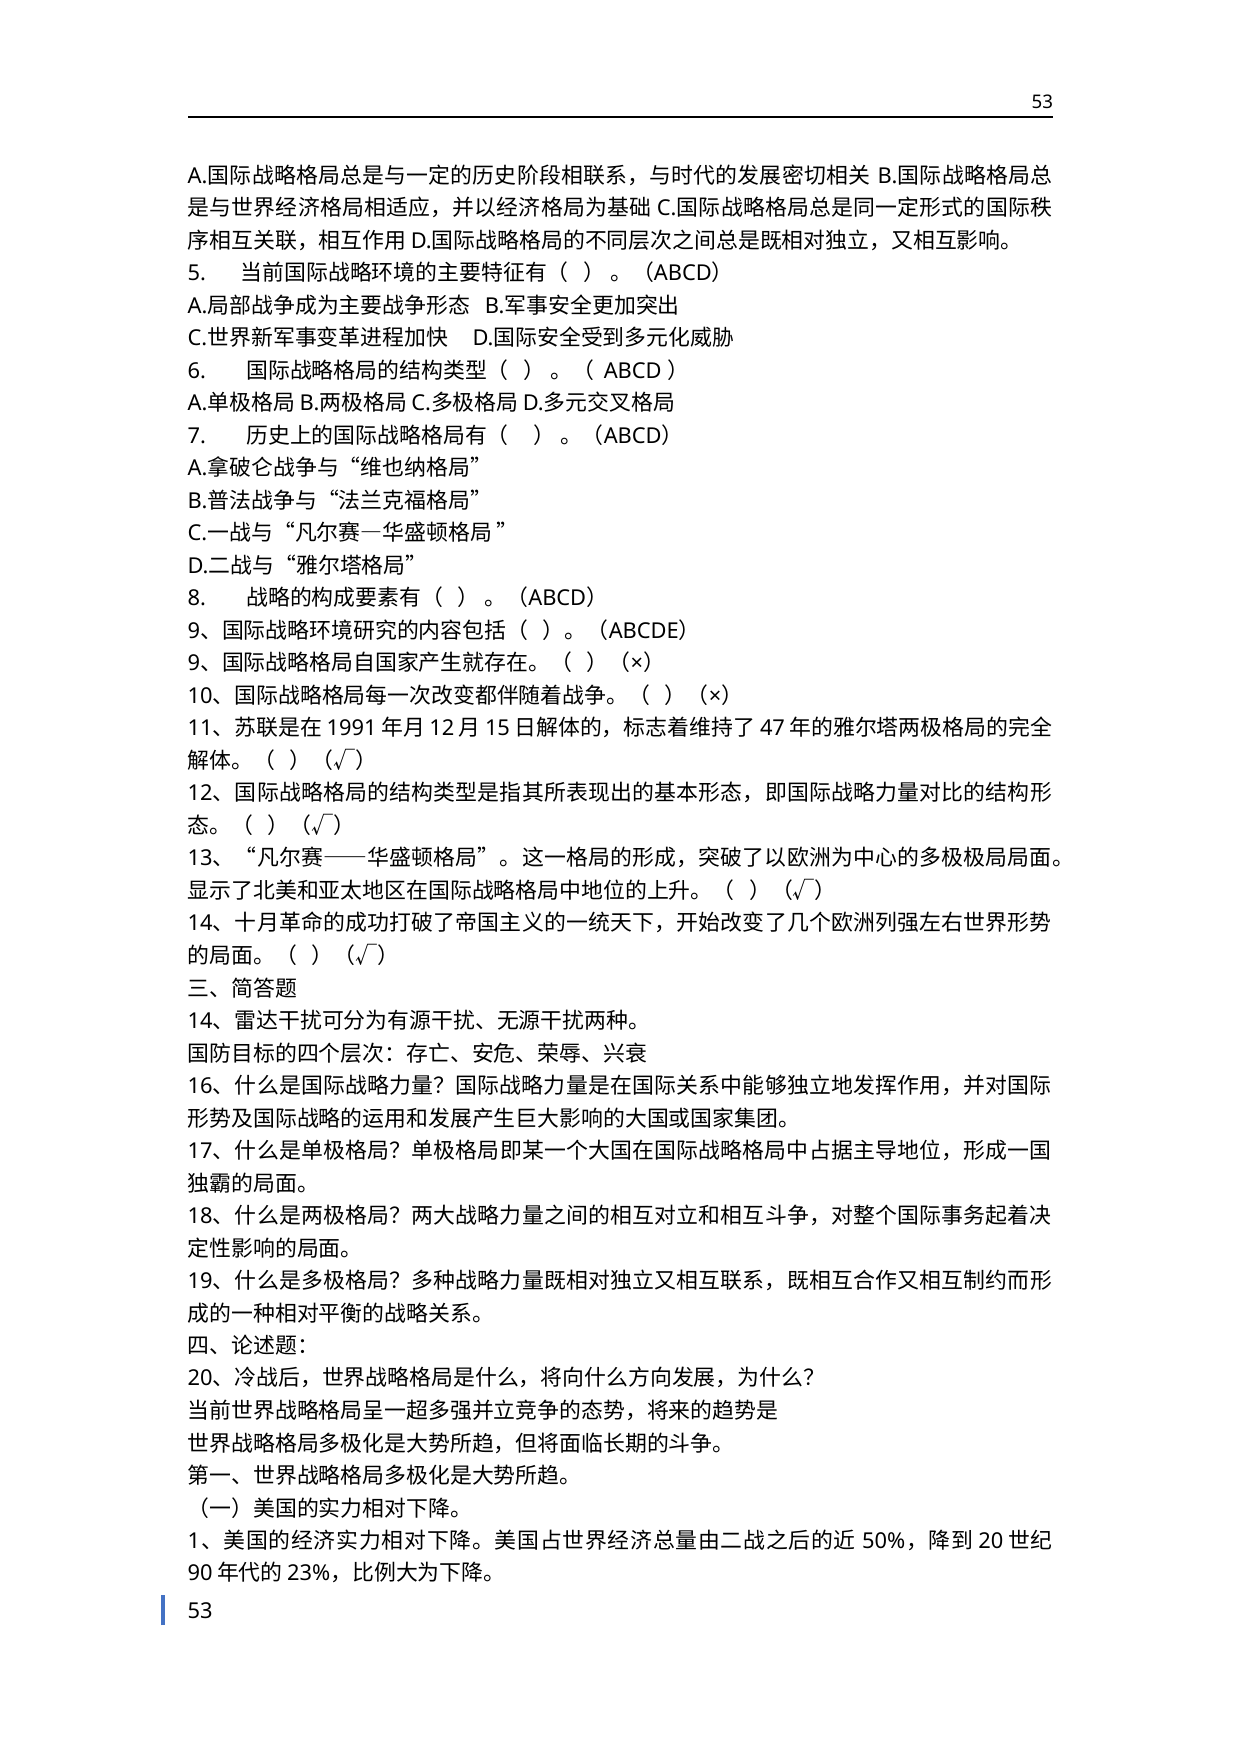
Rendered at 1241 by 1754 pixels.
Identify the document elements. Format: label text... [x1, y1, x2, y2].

text A.单极格局B.两极格局C.多极格局D.多元交叉格局 [187, 385, 1053, 418]
text 13、“凡尔赛——华盛顿格局”。这一格局的形成，突破了以欧洲为中心的多极极局局面。显示了北美和亚太地区在国际战略格局中地位的上升。（ ）（√） [187, 840, 1053, 905]
text 14、十月革命的成功打破了帝国主义的一统天下，开始改变了几个欧洲列强左右世界形势的局面。（ ）（√） [187, 905, 1053, 970]
text 四、论述题： [187, 1328, 1053, 1360]
text C.世界新军事变革进程加快 D.国际安全受到多元化威胁 [187, 320, 1053, 353]
text 8. 战略的构成要素有（ ） 。（ABCD） [187, 580, 1053, 613]
text （一）美国的实力相对下降。 [187, 1490, 1053, 1523]
text 三、简答题 [187, 970, 1053, 1003]
text A.拿破仑战争与“维也纳格局” [187, 450, 1053, 483]
text 16、什么是国际战略力量？国际战略力量是在国际关系中能够独立地发挥作用，并对国际形势及国际战略的运用和发展产生巨大影响的大国或国家集团。 [187, 1068, 1053, 1133]
text 7. 历史上的国际战略格局有（ ） 。（ABCD） [187, 418, 1053, 450]
text B.普法战争与“法兰克福格局” [187, 483, 1053, 515]
text 5. 当前国际战略环境的主要特征有（ ） 。（ABCD） [187, 255, 1053, 288]
text 9、国际战略格局自国家产生就存在。（ ）（×） [187, 645, 1053, 678]
text 6. 国际战略格局的结构类型（ ） 。（ ABCD ） [187, 353, 1053, 385]
text 20、冷战后，世界战略格局是什么，将向什么方向发展，为什么？ [187, 1360, 1053, 1393]
text 18、什么是两极格局？两大战略力量之间的相互对立和相互斗争，对整个国际事务起着决定性影响的局面。 [187, 1198, 1053, 1263]
text A.局部战争成为主要战争形态 B.军事安全更加突出 [187, 288, 1053, 320]
text 12、国际战略格局的结构类型是指其所表现出的基本形态，即国际战略力量对比的结构形态。（ ）（√） [187, 775, 1053, 840]
text 世界战略格局多极化是大势所趋，但将面临长期的斗争。 [187, 1425, 1053, 1458]
text A.国际战略格局总是与一定的历史阶段相联系，与时代的发展密切相关B.国际战略格局总是与世界经济格局相适应，并以经济格局为基础C.国际战略格局总是同一定形式的国际秩序相互关联，相互作用D.国际战略格局的不同层次之间总是既相对独立，又相互影响。 [187, 158, 1053, 255]
text 当前世界战略格局呈一超多强并立竞争的态势，将来的趋势是 [187, 1393, 1053, 1425]
text 1、美国的经济实力相对下降。美国占世界经济总量由二战之后的近50%，降到20世纪90年代的23%，比例大为下降。 [187, 1523, 1053, 1588]
text 10、国际战略格局每一次改变都伴随着战争。（ ）（×） [187, 678, 1053, 710]
text 14、雷达干扰可分为有源干扰、无源干扰两种。 [187, 1003, 1053, 1035]
text 国防目标的四个层次：存亡、安危、荣辱、兴衰 [187, 1035, 1053, 1068]
text C.一战与“凡尔赛—华盛顿格局 ” [187, 515, 1053, 548]
text D.二战与“雅尔塔格局” [187, 548, 1053, 580]
text 17、什么是单极格局？单极格局即某一个大国在国际战略格局中占据主导地位，形成一国独霸的局面。 [187, 1133, 1053, 1198]
text 19、什么是多极格局？多种战略力量既相对独立又相互联系，既相互合作又相互制约而形成的一种相对平衡的战略关系。 [187, 1263, 1053, 1328]
text 9、国际战略环境研究的内容包括（ ）。（ABCDE） [187, 613, 1053, 645]
text 第一、世界战略格局多极化是大势所趋。 [187, 1458, 1053, 1490]
text 11、苏联是在1991年月12月15日解体的，标志着维持了47年的雅尔塔两极格局的完全解体。（ ）（√） [187, 710, 1053, 775]
